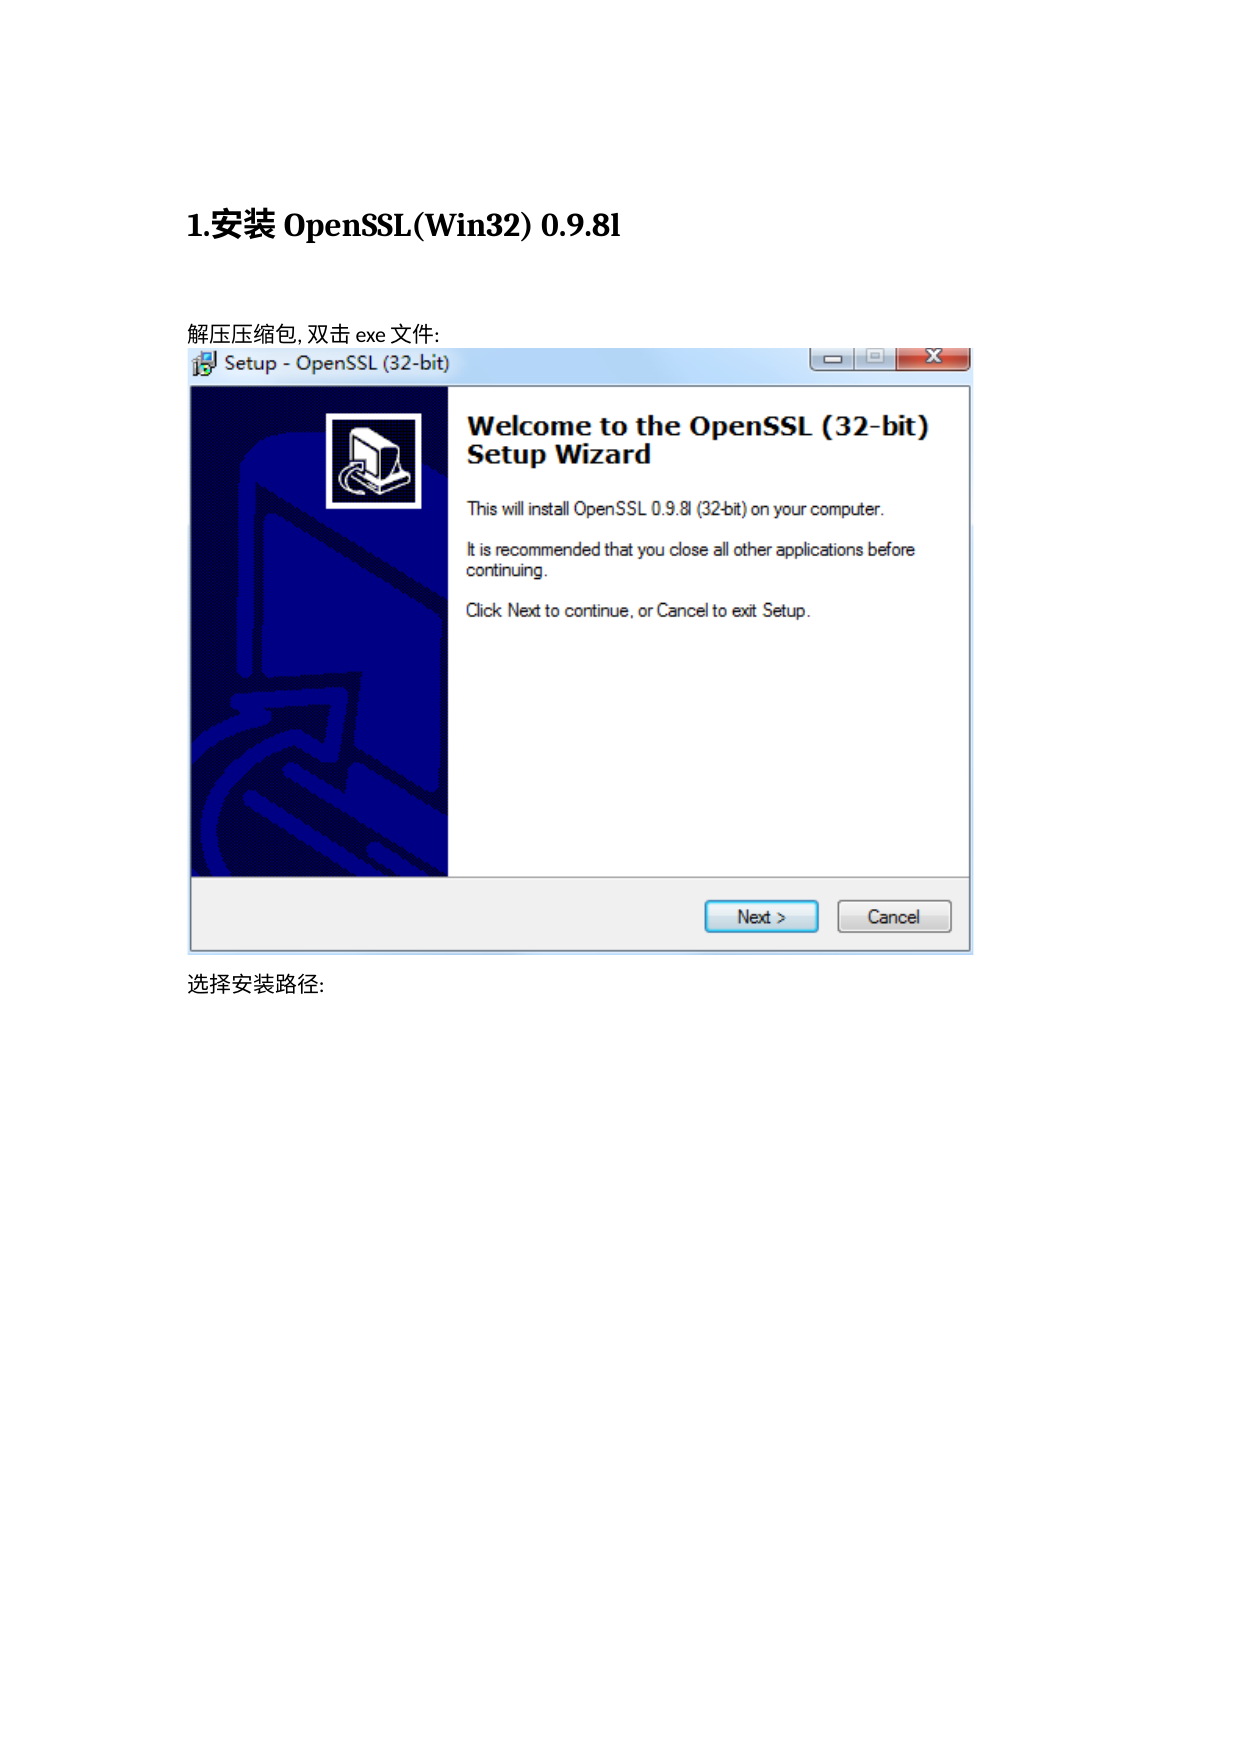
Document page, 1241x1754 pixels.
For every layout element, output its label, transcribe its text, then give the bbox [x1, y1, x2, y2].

subtitle 1.安装OpenSSL(Win32) 0.9.8l [187, 189, 1053, 254]
text 解压压缩包, 双击exe文件: [187, 316, 1053, 349]
picture [187, 348, 974, 955]
text 选择安装路径: [187, 966, 1053, 999]
